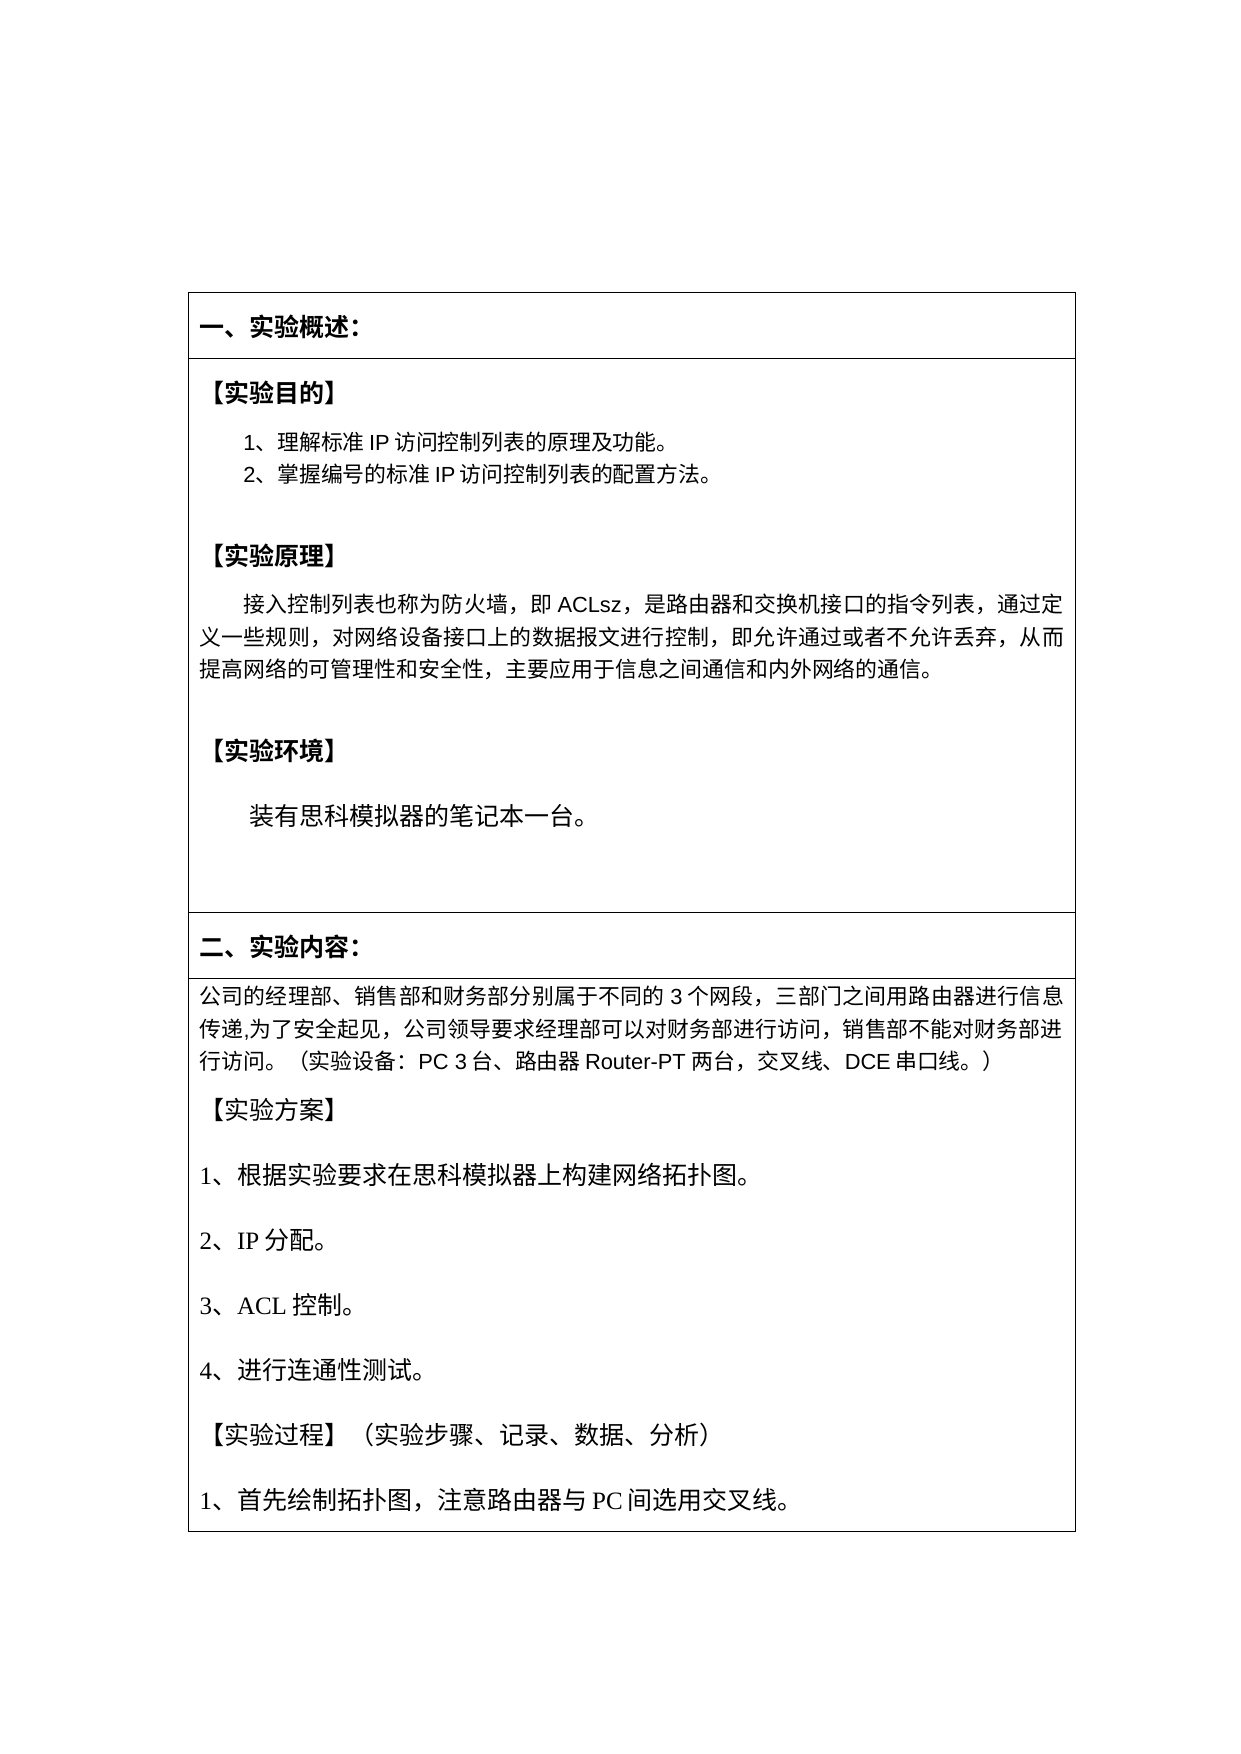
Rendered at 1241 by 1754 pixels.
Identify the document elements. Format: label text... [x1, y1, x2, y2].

table_cell 【实验目的】 1、理解标准IP访问控制列表的原理及功能。 2、掌握编号的标准IP访问控制列表的配置方法。 【实验原理】 接入控制列表也称为防火墙，即ACLsz，是路由器和交换机接口的指令列表，通过定义一些规则，对网络设备接口上的数据报文进行控制，即允许通过或者不允许丢弃，从而提高网络的可管理性和安全性，主要应用于信息之间通信和内外网络的通信。 【实验环境】 装有思科模拟器的笔记本一台。 [189, 359, 1075, 912]
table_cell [189, 979, 1075, 1531]
table_cell 二、实验内容： [189, 913, 1075, 978]
table_header 一、实验概述： [189, 293, 1075, 358]
